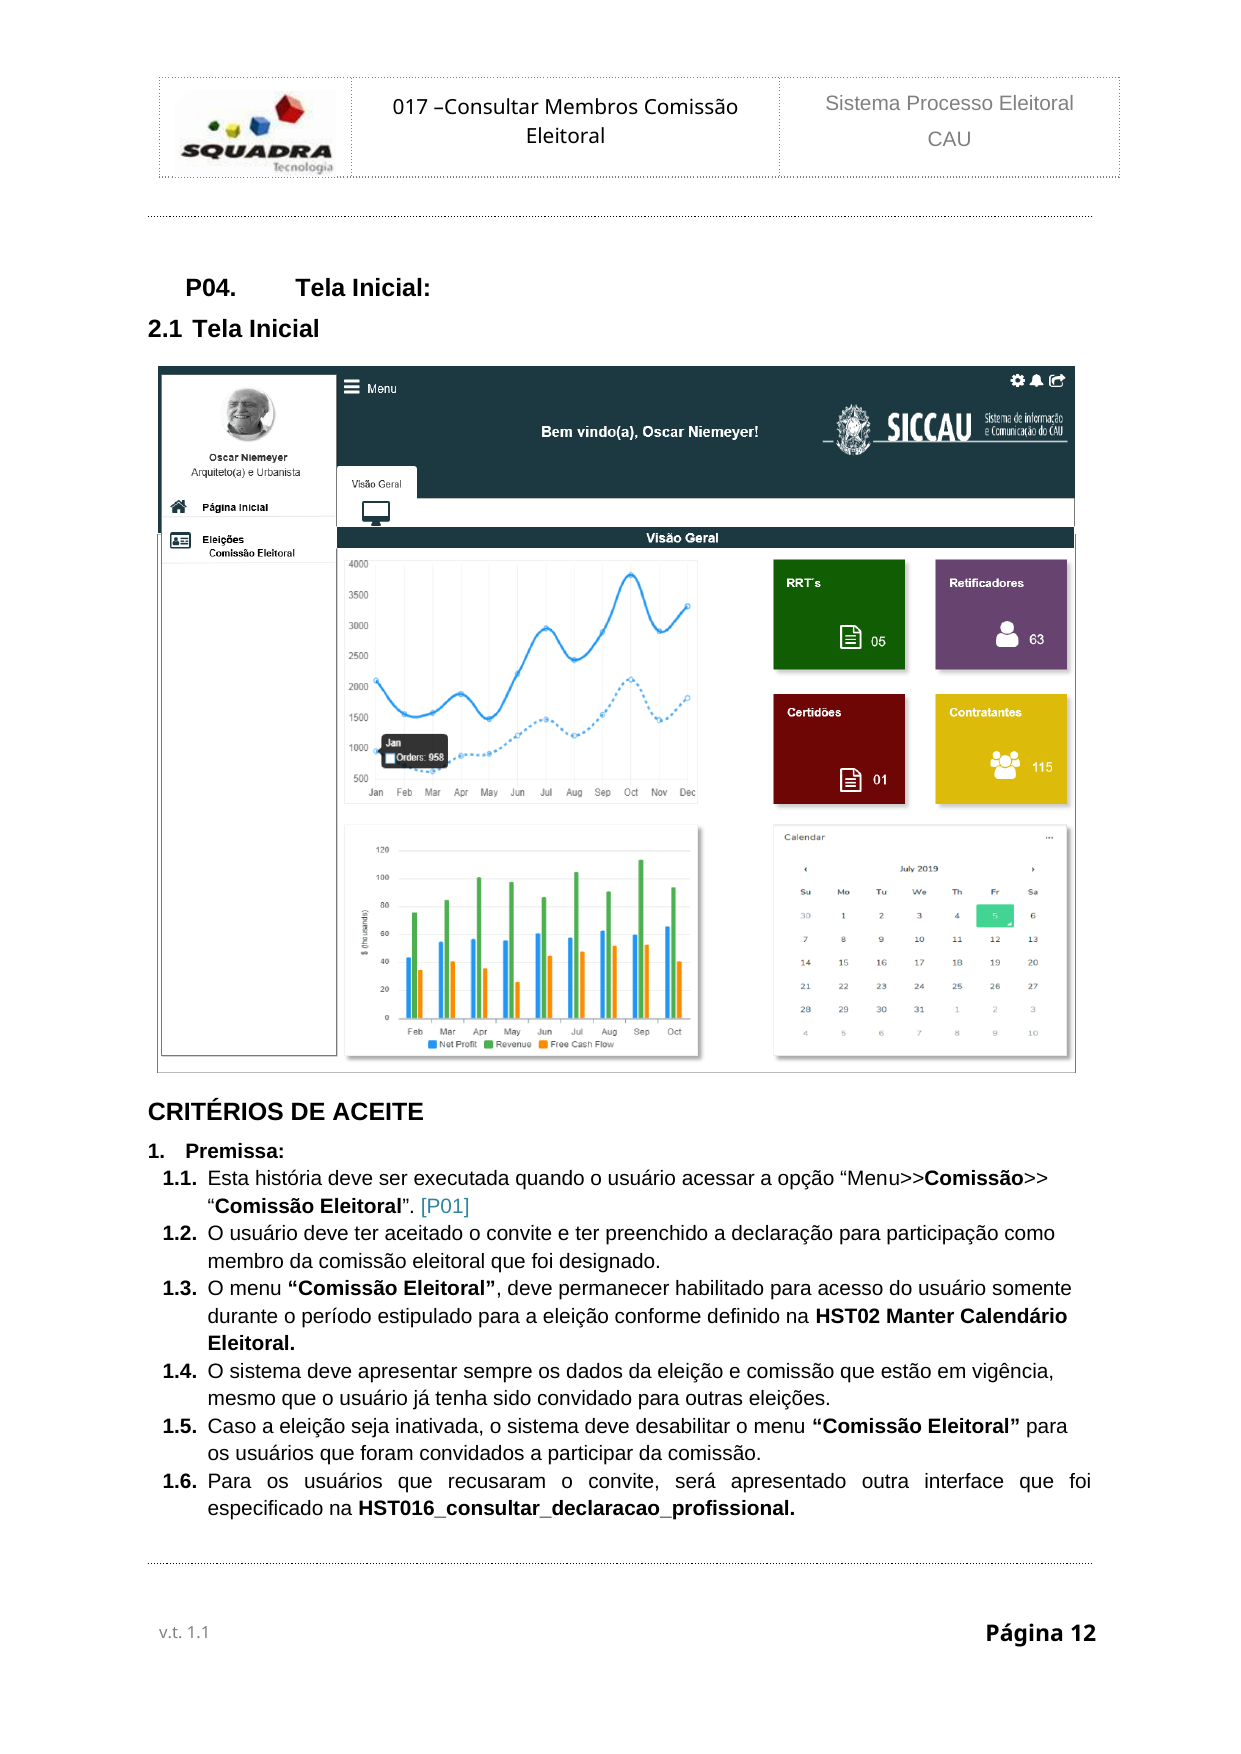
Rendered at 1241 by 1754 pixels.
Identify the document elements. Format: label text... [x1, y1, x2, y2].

list O usuário deve ter aceitado o convite e ter preenchido a declaração para participação como membro da comissão eleitoral que foi designado. [162, 1221, 1092, 1272]
picture [175, 90, 336, 177]
picture [147, 355, 1093, 1073]
list Tela Inicial: [185, 273, 1092, 302]
list O menu “Comissão Eleitoral”, deve permanecer habilitado para acesso do usuário somente durante o período estipulado para a eleição conforme definido na HST02 Manter Calendário Eleitoral. [162, 1276, 1092, 1355]
list O sistema deve apresentar sempre os dados da eleição e comissão que estão em vigência, mesmo que o usuário já tenha sido convidado para outras eleições. [162, 1358, 1092, 1410]
list Premissa: [148, 1138, 1092, 1162]
list Esta história deve ser executada quando o usuário acessar a opção “Menu>>Comissão>> “Comissão Eleitoral”. [P01] [162, 1166, 1092, 1217]
list Tela Inicial [148, 314, 1092, 343]
list Para os usuários que recusaram o convite, será apresentado outra interface que foi especificado na HST016_consultar_declaracao_profissional. [162, 1468, 1092, 1520]
subtitle CRITÉRIOS DE ACEITE [148, 1097, 1092, 1126]
list Caso a eleição seja inativada, o sistema deve desabilitar o menu “Comissão Eleitoral” para os usuários que foram convidados a participar da comissão. [162, 1413, 1092, 1465]
